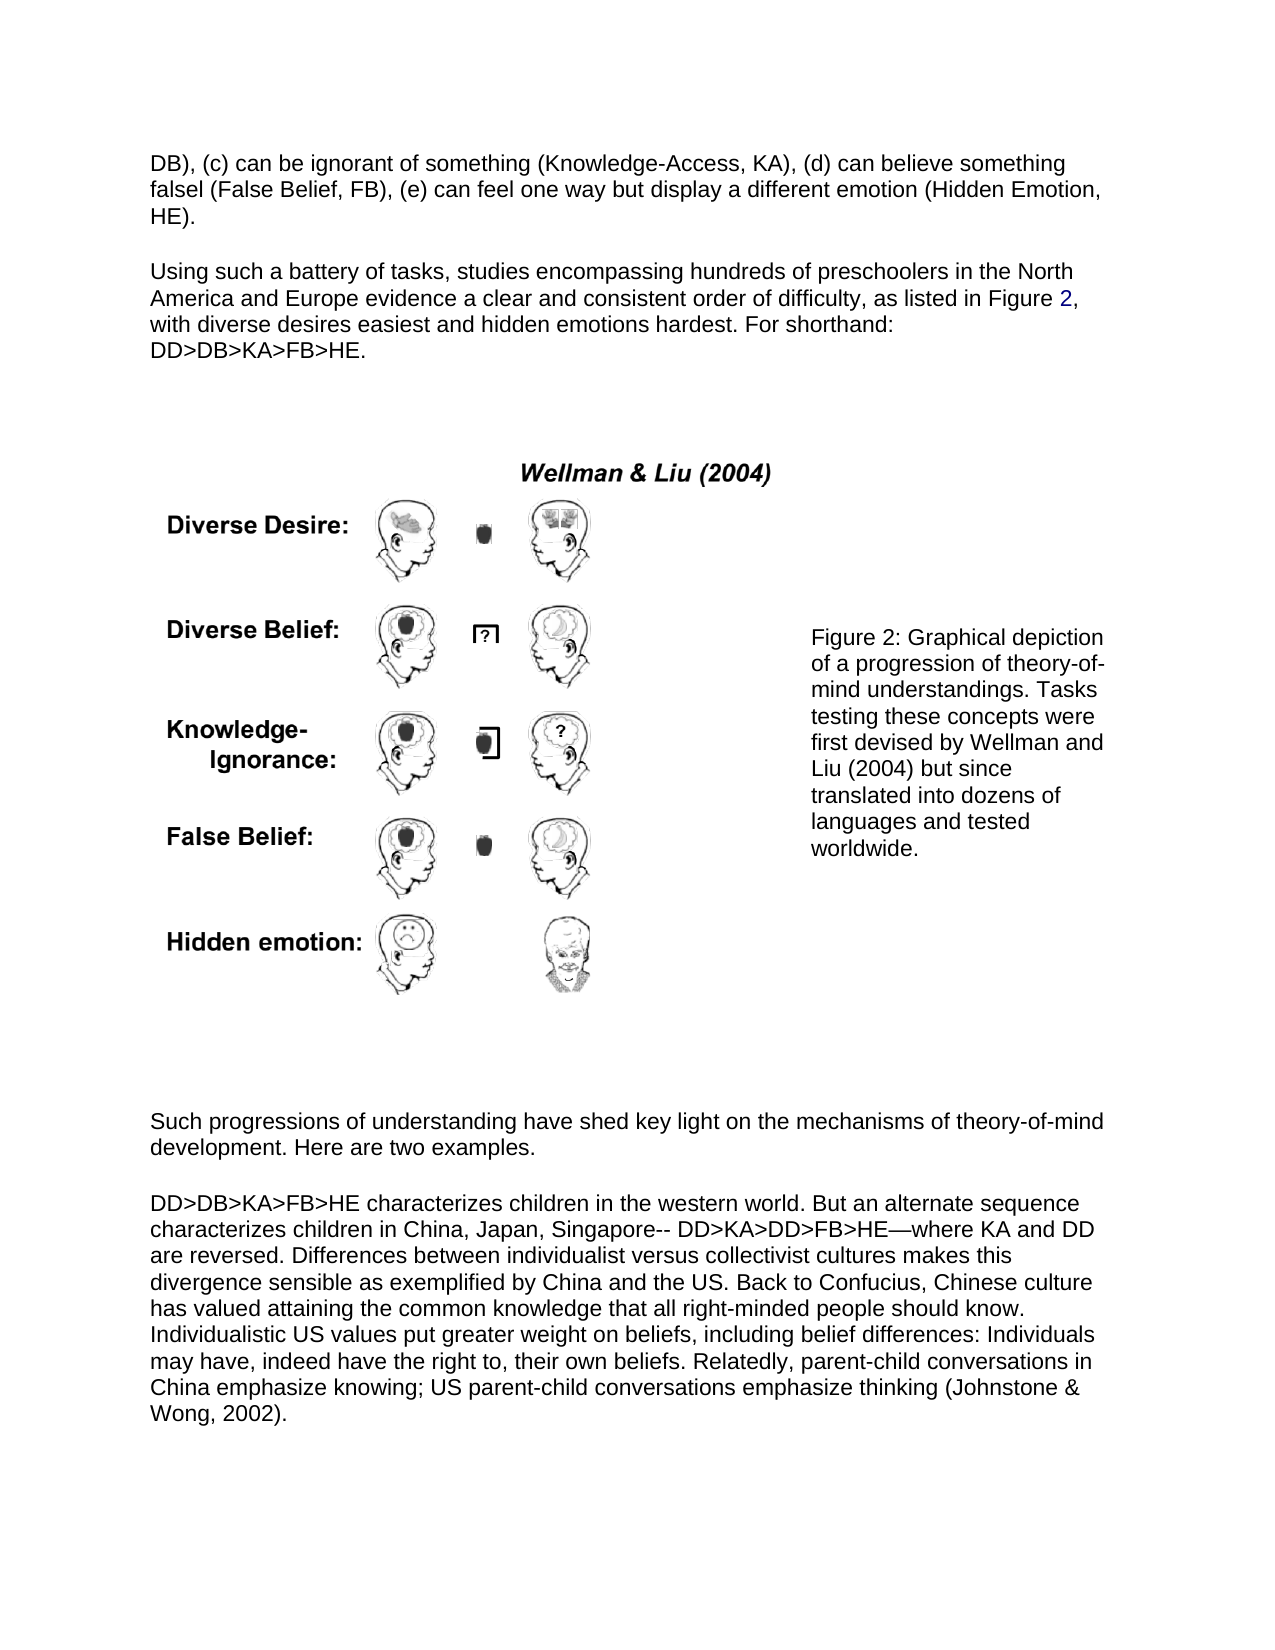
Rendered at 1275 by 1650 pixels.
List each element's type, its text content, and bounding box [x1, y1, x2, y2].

text Using such a battery of tasks, studies encompassing hundreds of preschoolers in the North America and Europe evidence a clear and consistent order of difficulty, as listed in Figure 2, with diverse desires easiest and hidden emotions hardest. For shorthand: DD>DB>KA>FB>HE. [150, 258, 1116, 364]
text Figure 2: Graphical depiction of a progression of theory-of-mind understandings. Tasks testing these concepts were first devised by Wellman and Liu (2004) but since translated into dozens of languages and tested worldwide. [150, 624, 1116, 1023]
text DD>DB>KA>FB>HE characterizes children in the western world. But an alternate sequence characterizes children in China, Japan, Singapore-- DD>KA>DD>FB>HE—where KA and DD are reversed. Differences between individualist versus collectivist cultures makes this divergence sensible as exemplified by China and the US. Back to Confucius, Chinese culture has valued attaining the common knowledge that all right-minded people should know. Individualistic US values put greater weight on beliefs, including belief differences: Individuals may have, indeed have the right to, their own beliefs. Relatedly, parent-child conversations in China emphasize knowing; US parent-child conversations emphasize thinking (Johnstone & Wong, 2002). [150, 1189, 1116, 1427]
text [150, 150, 1116, 229]
text Such progressions of understanding have shed key light on the mechanisms of theory-of-mind development. Here are two examples. [150, 1108, 1116, 1160]
